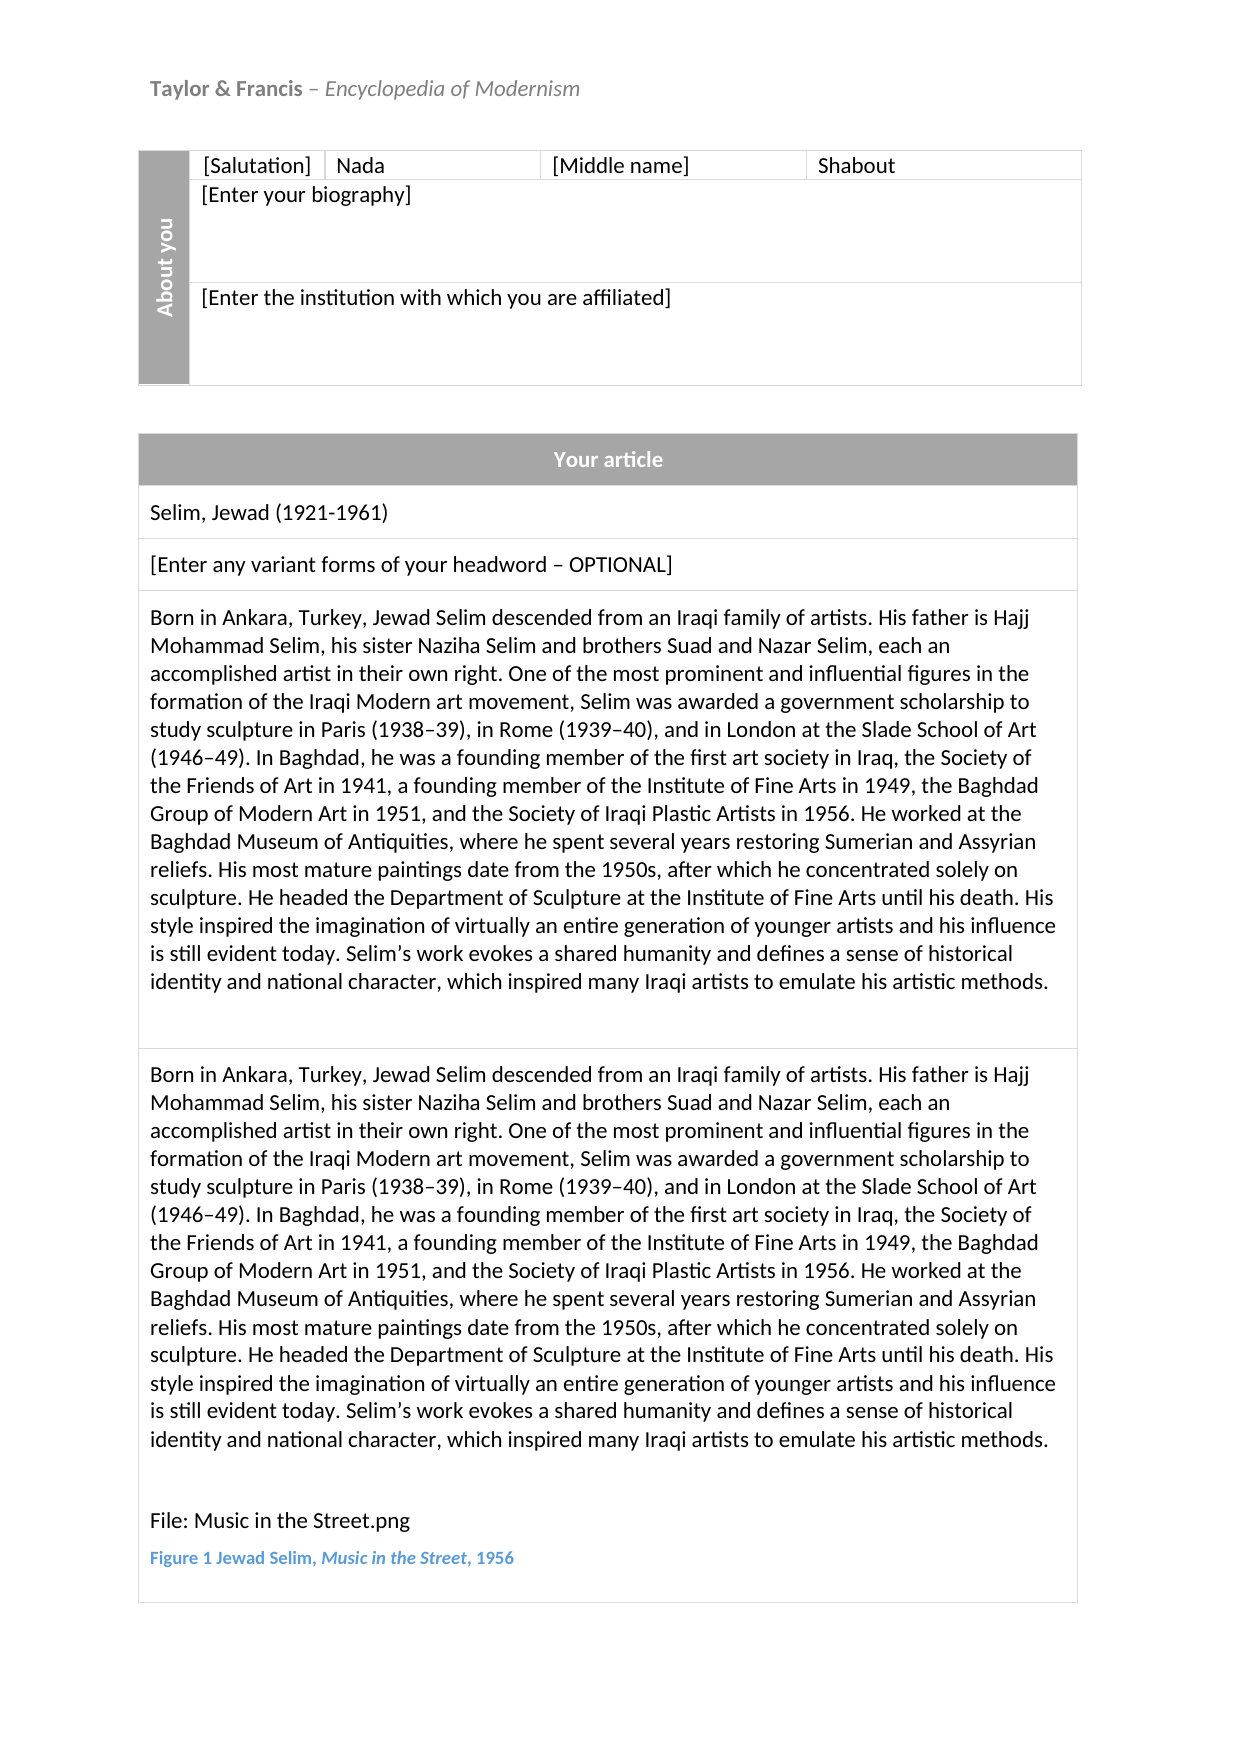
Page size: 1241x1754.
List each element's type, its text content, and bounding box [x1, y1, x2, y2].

table_header About you [139, 151, 189, 384]
table_header Your article [139, 434, 1077, 485]
